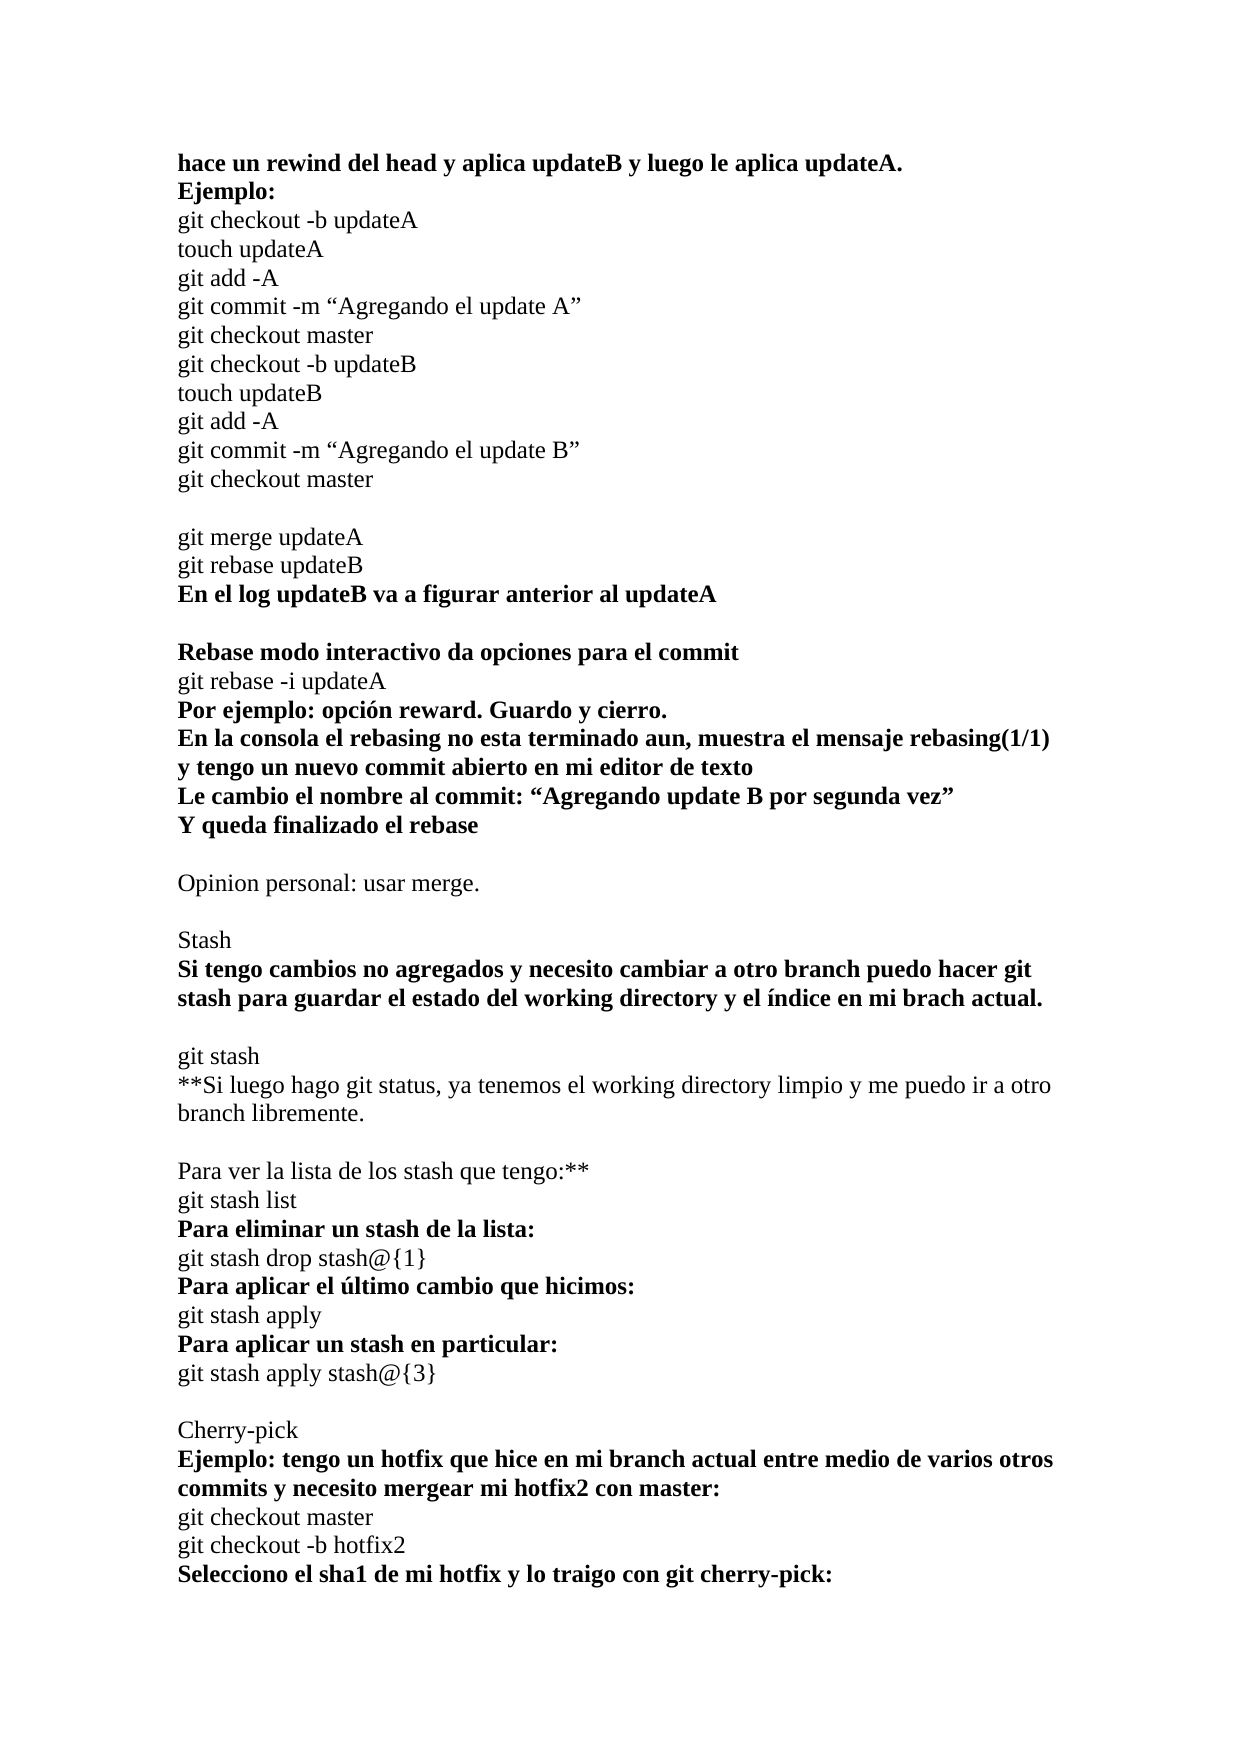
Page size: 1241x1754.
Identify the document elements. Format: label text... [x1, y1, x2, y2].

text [177, 1416, 1063, 1588]
text Para ver la lista de los stash que tengo:** git stash list Para eliminar un stash de la lista: git stash drop stash@{1} Para aplicar el último cambio que hicimos: git stash apply Para aplicar un stash en particular: git stash apply stash@{3} [177, 1156, 1063, 1386]
text git stash **Si luego hago git status, ya tenemos el working directory limpio y me puedo ir a otro branch libremente. [177, 1041, 1063, 1127]
text Stash Si tengo cambios no agregados y necesito cambiar a otro branch puedo hacer git stash para guardar el estado del working directory y el índice en mi brach actual. [177, 926, 1063, 1012]
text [177, 148, 1063, 493]
text git merge updateA git rebase updateB En el log updateB va a figurar anterior al updateA [177, 522, 1063, 608]
text Rebase modo interactivo da opciones para el commit git rebase -i updateA Por ejemplo: opción reward. Guardo y cierro. En la consola el rebasing no esta terminado aun, muestra el mensaje rebasing(1/1) y tengo un nuevo commit abierto en mi editor de texto Le cambio el nombre al commit: “Agregando update B por segunda vez” Y queda finalizado el rebase [177, 637, 1063, 838]
text Opinion personal: usar merge. [177, 868, 1063, 896]
